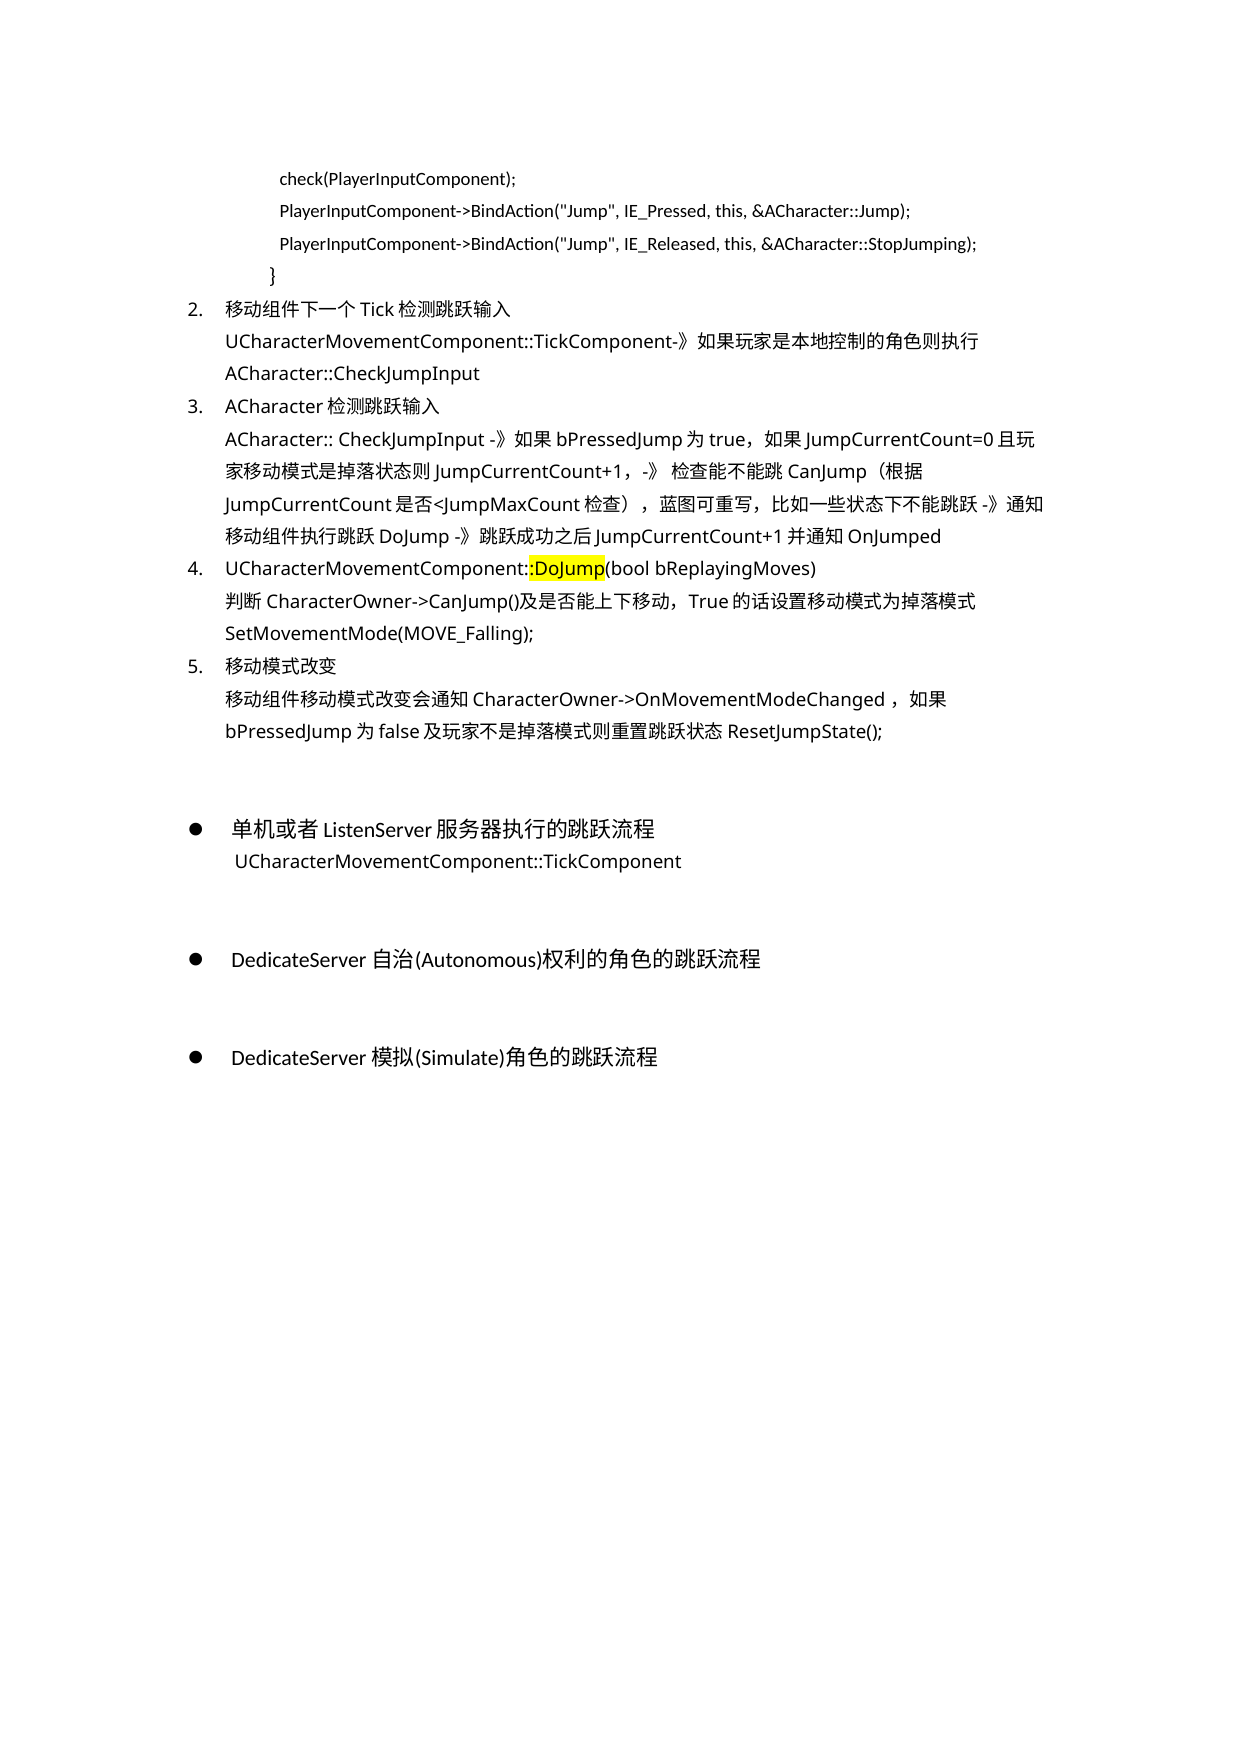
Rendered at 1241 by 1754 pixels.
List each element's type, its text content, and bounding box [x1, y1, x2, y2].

list UCharacterMovementComponent::DoJump(bool bReplayingMoves) [187, 552, 1053, 584]
list DedicateServer自治(Autonomous)权利的角色的跳跃流程 [187, 942, 1053, 974]
list 移动组件下一个Tick检测跳跃输入 [187, 292, 1053, 324]
list DedicateServer模拟(Simulate)角色的跳跃流程 [187, 1039, 1053, 1072]
list } [225, 259, 1053, 292]
list ACharacter检测跳跃输入 [187, 389, 1053, 422]
list ACharacter:: CheckJumpInput -》如果bPressedJump为true，如果JumpCurrentCount=0且玩家移动模式是掉落状态则JumpCurrentCount+1，-》 检查能不能跳CanJump（根据JumpCurrentCount是否<JumpMaxCount检查），蓝图可重写，比如一些状态下不能跳跃 -》通知移动组件执行跳跃DoJump -》跳跃成功之后JumpCurrentCount+1并通知OnJumped [225, 422, 1053, 552]
list 单机或者ListenServer服务器执行的跳跃流程 [187, 812, 1053, 844]
text UCharacterMovementComponent::TickComponent [187, 844, 1053, 877]
list PlayerInputComponent->BindAction("Jump", IE_Released, this, &ACharacter::StopJumping); [225, 227, 1053, 259]
list check(PlayerInputComponent); [225, 162, 1053, 194]
list 移动模式改变 [187, 649, 1053, 682]
list PlayerInputComponent->BindAction("Jump", IE_Pressed, this, &ACharacter::Jump); [225, 194, 1053, 227]
list 移动组件移动模式改变会通知CharacterOwner->OnMovementModeChanged ，如果bPressedJump为false及玩家不是掉落模式则重置跳跃状态ResetJumpState(); [225, 682, 1053, 747]
list UCharacterMovementComponent::TickComponent-》如果玩家是本地控制的角色则执行ACharacter::CheckJumpInput [225, 324, 1053, 389]
list 判断CharacterOwner->CanJump()及是否能上下移动，True的话设置移动模式为掉落模式SetMovementMode(MOVE_Falling); [225, 584, 1053, 649]
